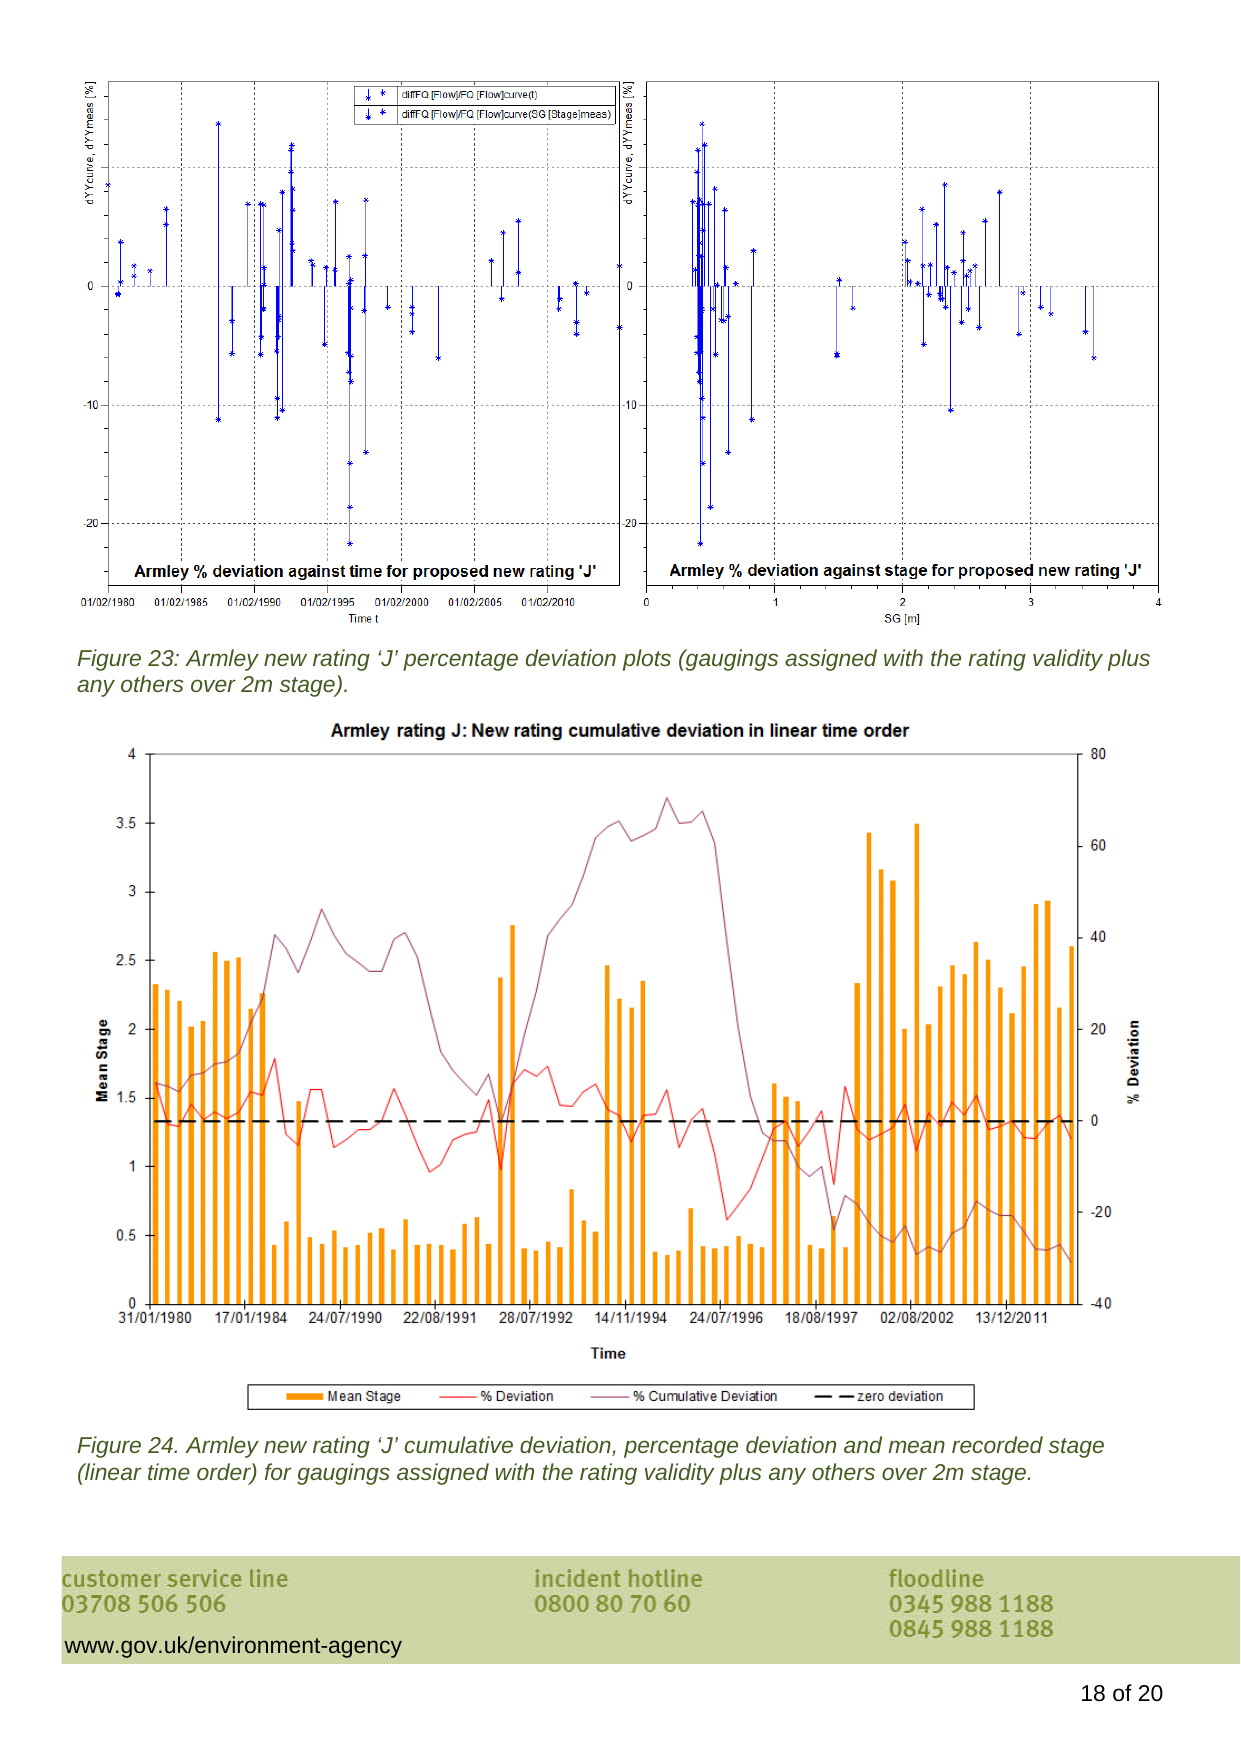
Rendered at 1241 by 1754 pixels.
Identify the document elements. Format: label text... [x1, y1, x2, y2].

picture [76, 710, 1163, 1420]
picture [61, 1556, 1241, 1664]
picture [76, 76, 1163, 633]
text Figure 24. Armley new rating ‘J’ cumulative deviation, percentage deviation and mean recorded stage (linear time order) for gaugings assigned with the rating validity plus any others over 2m stage. [77, 1432, 1163, 1485]
text Figure 23: Armley new rating ‘J’ percentage deviation plots (gaugings assigned with the rating validity plus any others over 2m stage). [77, 645, 1163, 697]
